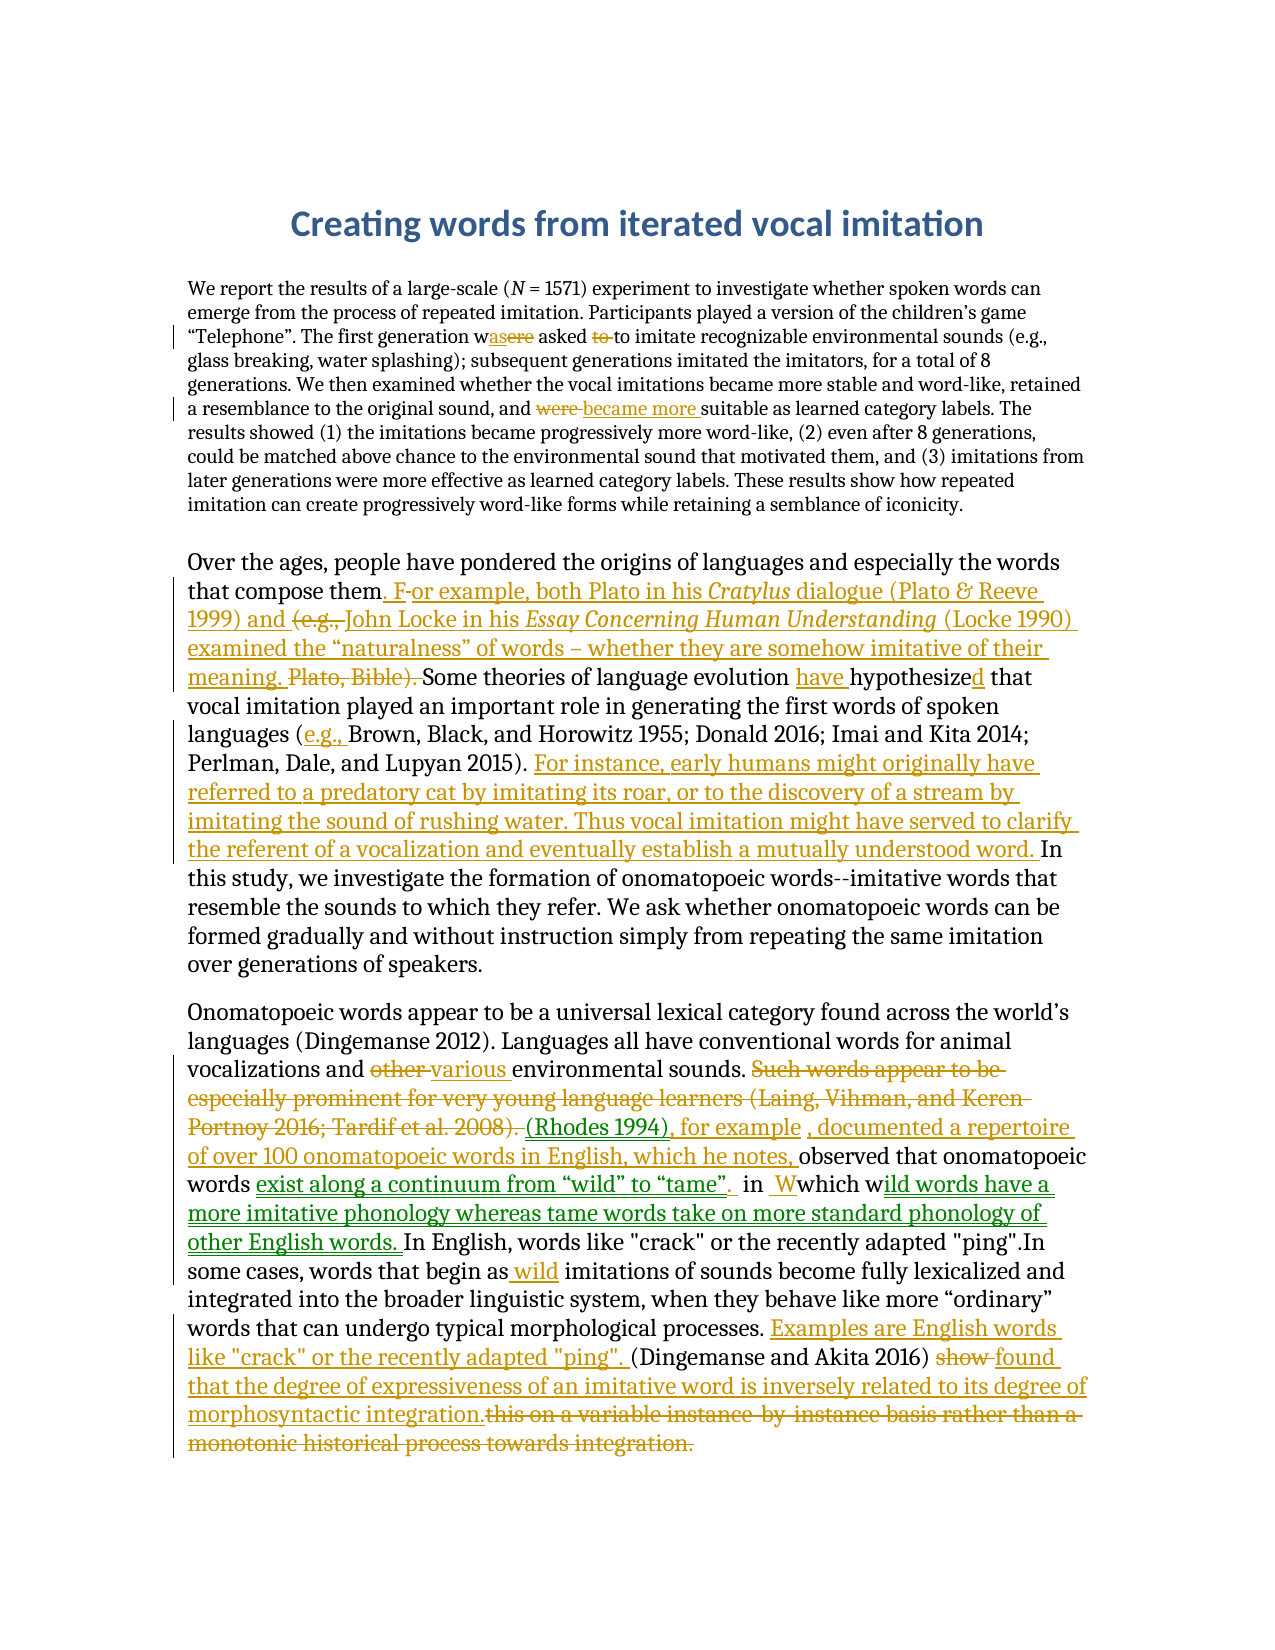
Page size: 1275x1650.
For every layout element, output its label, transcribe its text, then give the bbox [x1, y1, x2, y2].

text Onomatopoeic words appear to be a universal lexical category found across the world’s languages (Dingemanse 2012). Languages all have conventional words for animal vocalizations and environmental sounds. In some cases, words that begin as imitations of sounds become fully lexicalized and integrated into the broader linguistic system, when they behave like more “ordinary” words that can undergo typical morphological processes. (Dingemanse and Akita 2016) [187, 998, 1087, 1396]
title Creating words from iterated vocal imitation [187, 200, 1087, 246]
text We report the results of a large-scale (N = 1571) experiment to investigate whether spoken words can emerge from the process of repeated imitation. Participants played a version of the children’s game “Telephone”. The first generation w asked to imitate recognizable environmental sounds (e.g., glass breaking, water splashing); subsequent generations imitated the imitators, for a total of 8 generations. We then examined whether the vocal imitations became more stable and word-like, retained a resemblance to the original sound, and suitable as learned category labels. The results showed (1) the imitations became progressively more word-like, (2) even after 8 generations, could be matched above chance to the environmental sound that motivated them, and (3) imitations from later generations were more effective as learned category labels. These results show how repeated imitation can create progressively word-like forms while retaining a semblance of iconicity. [187, 277, 1087, 517]
text Over the ages, people have pondered the origins of languages and especially the words that compose themSome theories of language evolution hypothesize that vocal imitation played an important role in generating the first words of spoken languages (Brown, Black, and Horowitz 1955; Donald 2016; Imai and Kita 2014; Perlman, Dale, and Lupyan 2015). In this study, we investigate the formation of onomatopoeic words--imitative words that resemble the sounds to which they refer. We ask whether onomatopoeic words can be formed gradually and without instruction simply from repeating the same imitation over generations of speakers. [187, 548, 1087, 979]
text Onomatopoeic words appear to be a universal lexical category found across the world’s languages (Dingemanse 2012). Languages all have conventional words for animal vocalizations and environmental sounds. In some cases, words that begin as imitations of sounds become fully lexicalized and integrated into the broader linguistic system, when they behave like more “ordinary” words that can undergo typical morphological processes. (Dingemanse and Akita 2016) [187, 1397, 1087, 1458]
